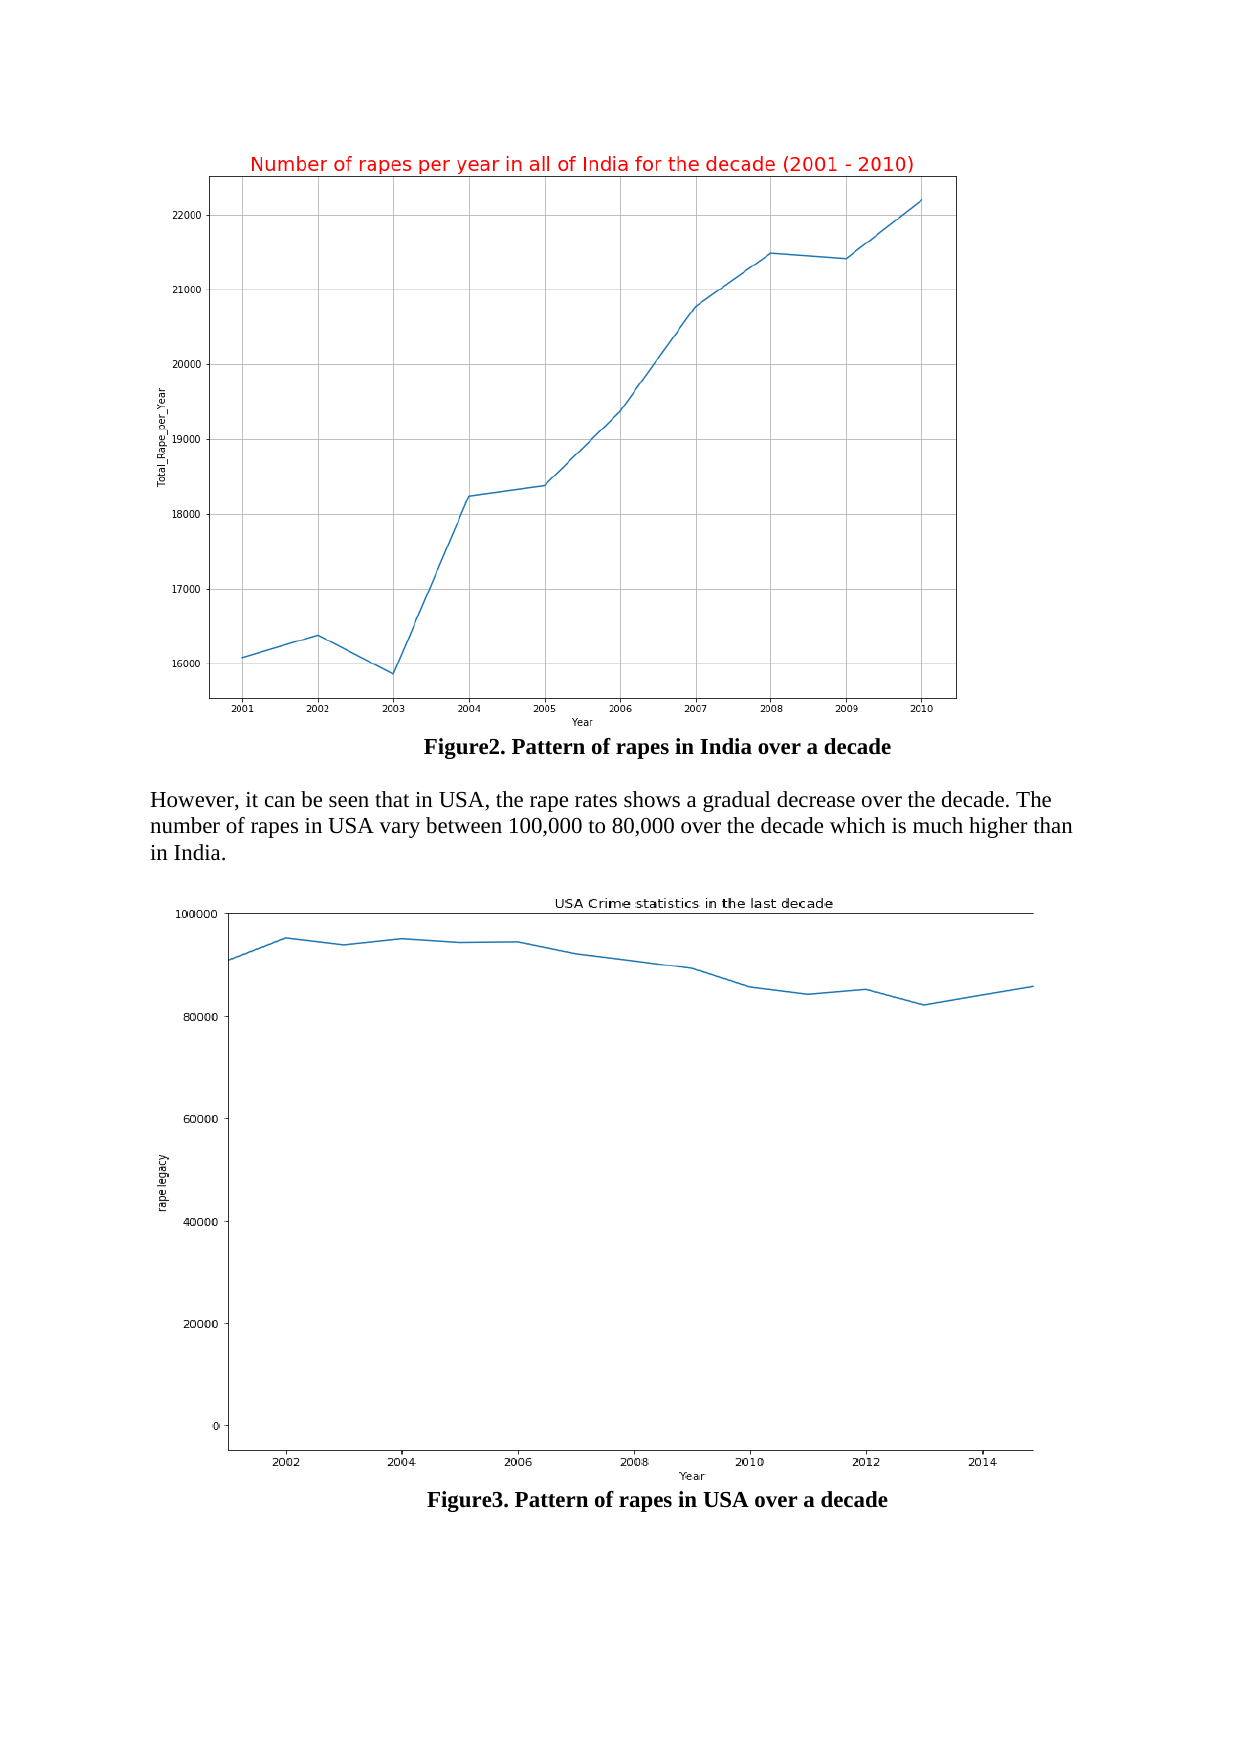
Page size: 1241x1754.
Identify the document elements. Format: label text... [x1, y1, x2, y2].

text However, it can be seen that in USA, the rape rates shows a gradual decrease over the decade. The number of rapes in USA vary between 100,000 to 80,000 over the decade which is much higher than in India. [150, 786, 1090, 865]
text Figure2. Pattern of rapes in India over a decade [225, 733, 1090, 760]
picture [150, 150, 964, 734]
picture [150, 891, 1034, 1487]
text Figure3. Pattern of rapes in USA over a decade [225, 1486, 1090, 1513]
